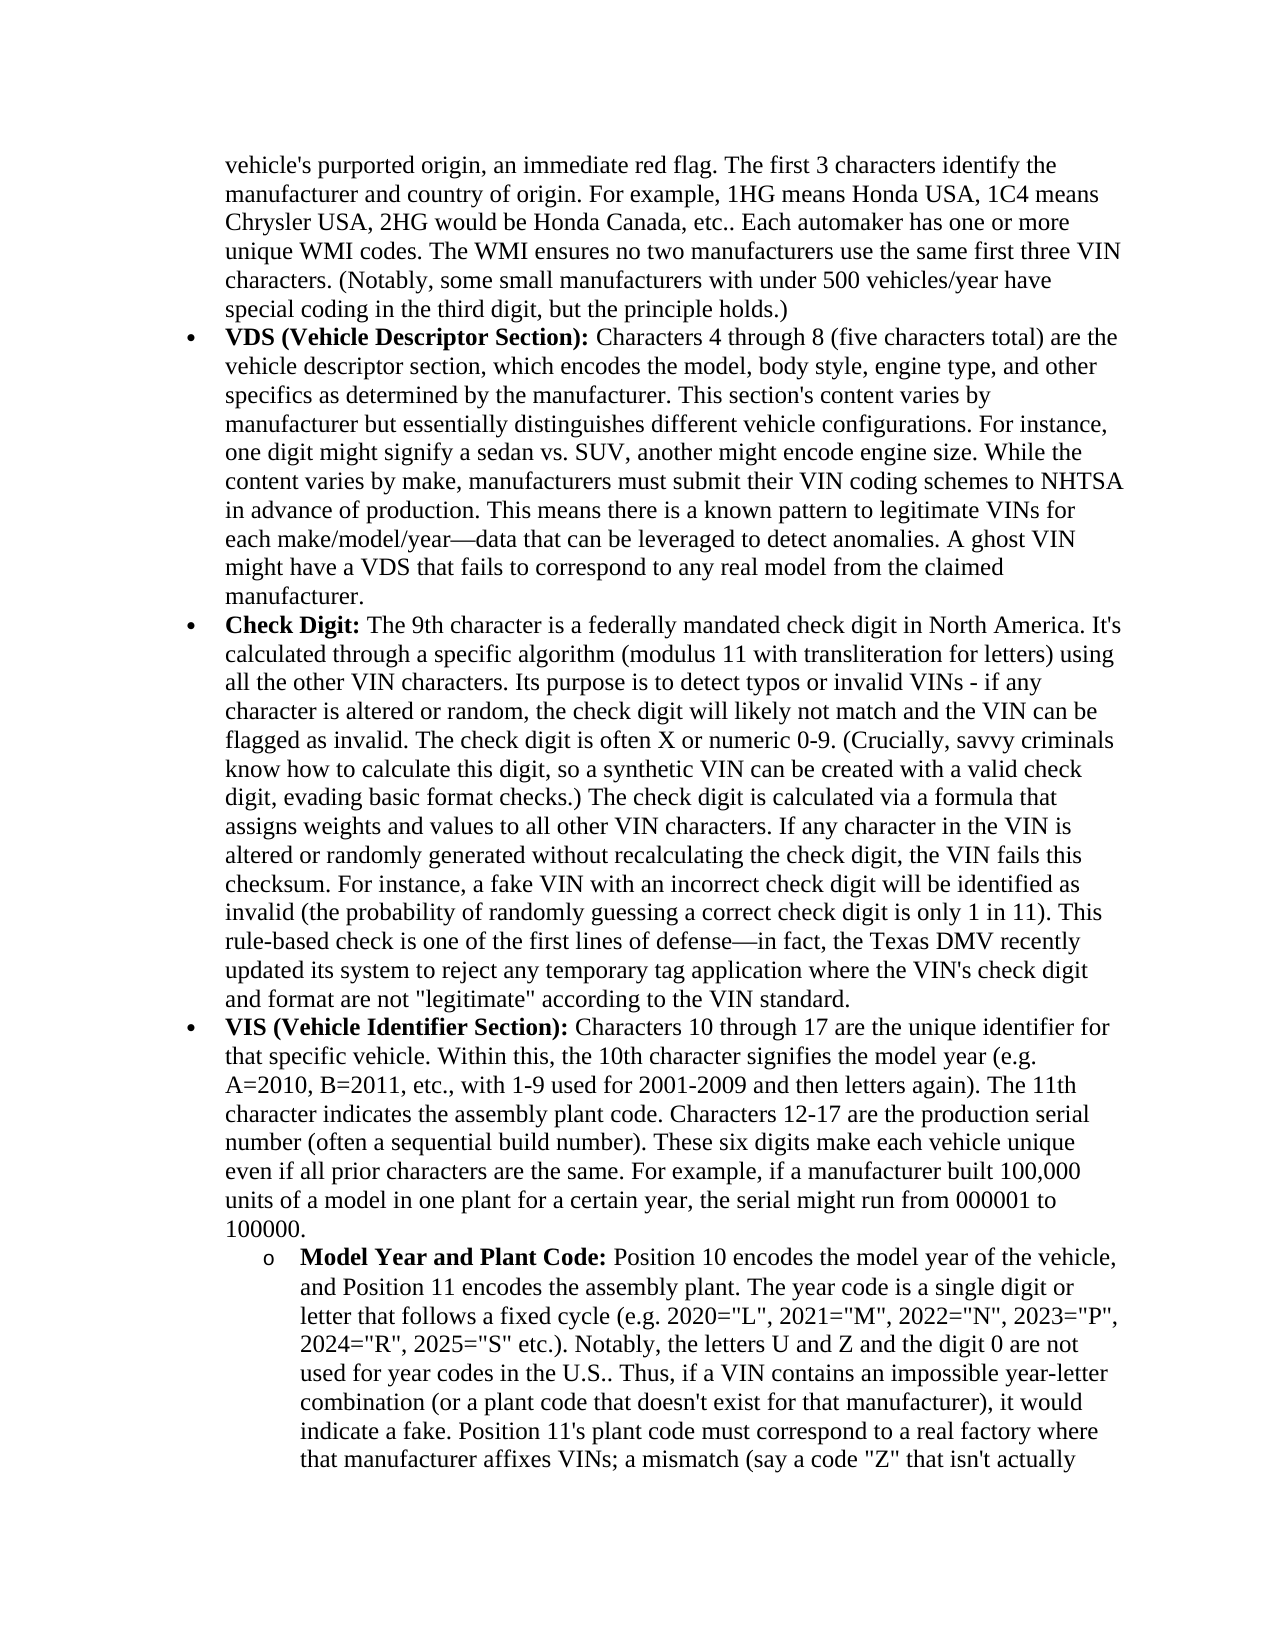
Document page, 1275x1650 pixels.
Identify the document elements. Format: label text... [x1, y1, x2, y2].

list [262, 1242, 1125, 1473]
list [187, 150, 1125, 322]
list VIS (Vehicle Identifier Section): Characters 10 through 17 are the unique identifier for that specific vehicle. Within this, the 10th character signifies the model year (e.g. A=2010, B=2011, etc., with 1-9 used for 2001-2009 and then letters again). The 11th character indicates the assembly plant code. Characters 12-17 are the production serial number (often a sequential build number). These six digits make each vehicle unique even if all prior characters are the same. For example, if a manufacturer built 100,000 units of a model in one plant for a certain year, the serial might run from 000001 to 100000. [187, 1012, 1125, 1242]
list Check Digit: The 9th character is a federally mandated check digit in North America. It's calculated through a specific algorithm (modulus 11 with transliteration for letters) using all the other VIN characters. Its purpose is to detect typos or invalid VINs - if any character is altered or random, the check digit will likely not match and the VIN can be flagged as invalid. The check digit is often X or numeric 0-9. (Crucially, savvy criminals know how to calculate this digit, so a synthetic VIN can be created with a valid check digit, evading basic format checks.) The check digit is calculated via a formula that assigns weights and values to all other VIN characters. If any character in the VIN is altered or randomly generated without recalculating the check digit, the VIN fails this checksum. For instance, a fake VIN with an incorrect check digit will be identified as invalid (the probability of randomly guessing a correct check digit is only 1 in 11). This rule-based check is one of the first lines of defense—in fact, the Texas DMV recently updated its system to reject any temporary tag application where the VIN's check digit and format are not "legitimate" according to the VIN standard. [187, 610, 1125, 1012]
list VDS (Vehicle Descriptor Section): Characters 4 through 8 (five characters total) are the vehicle descriptor section, which encodes the model, body style, engine type, and other specifics as determined by the manufacturer. This section's content varies by manufacturer but essentially distinguishes different vehicle configurations. For instance, one digit might signify a sedan vs. SUV, another might encode engine size. While the content varies by make, manufacturers must submit their VIN coding schemes to NHTSA in advance of production. This means there is a known pattern to legitimate VINs for each make/model/year—data that can be leveraged to detect anomalies. A ghost VIN might have a VDS that fails to correspond to any real model from the claimed manufacturer. [187, 322, 1125, 610]
